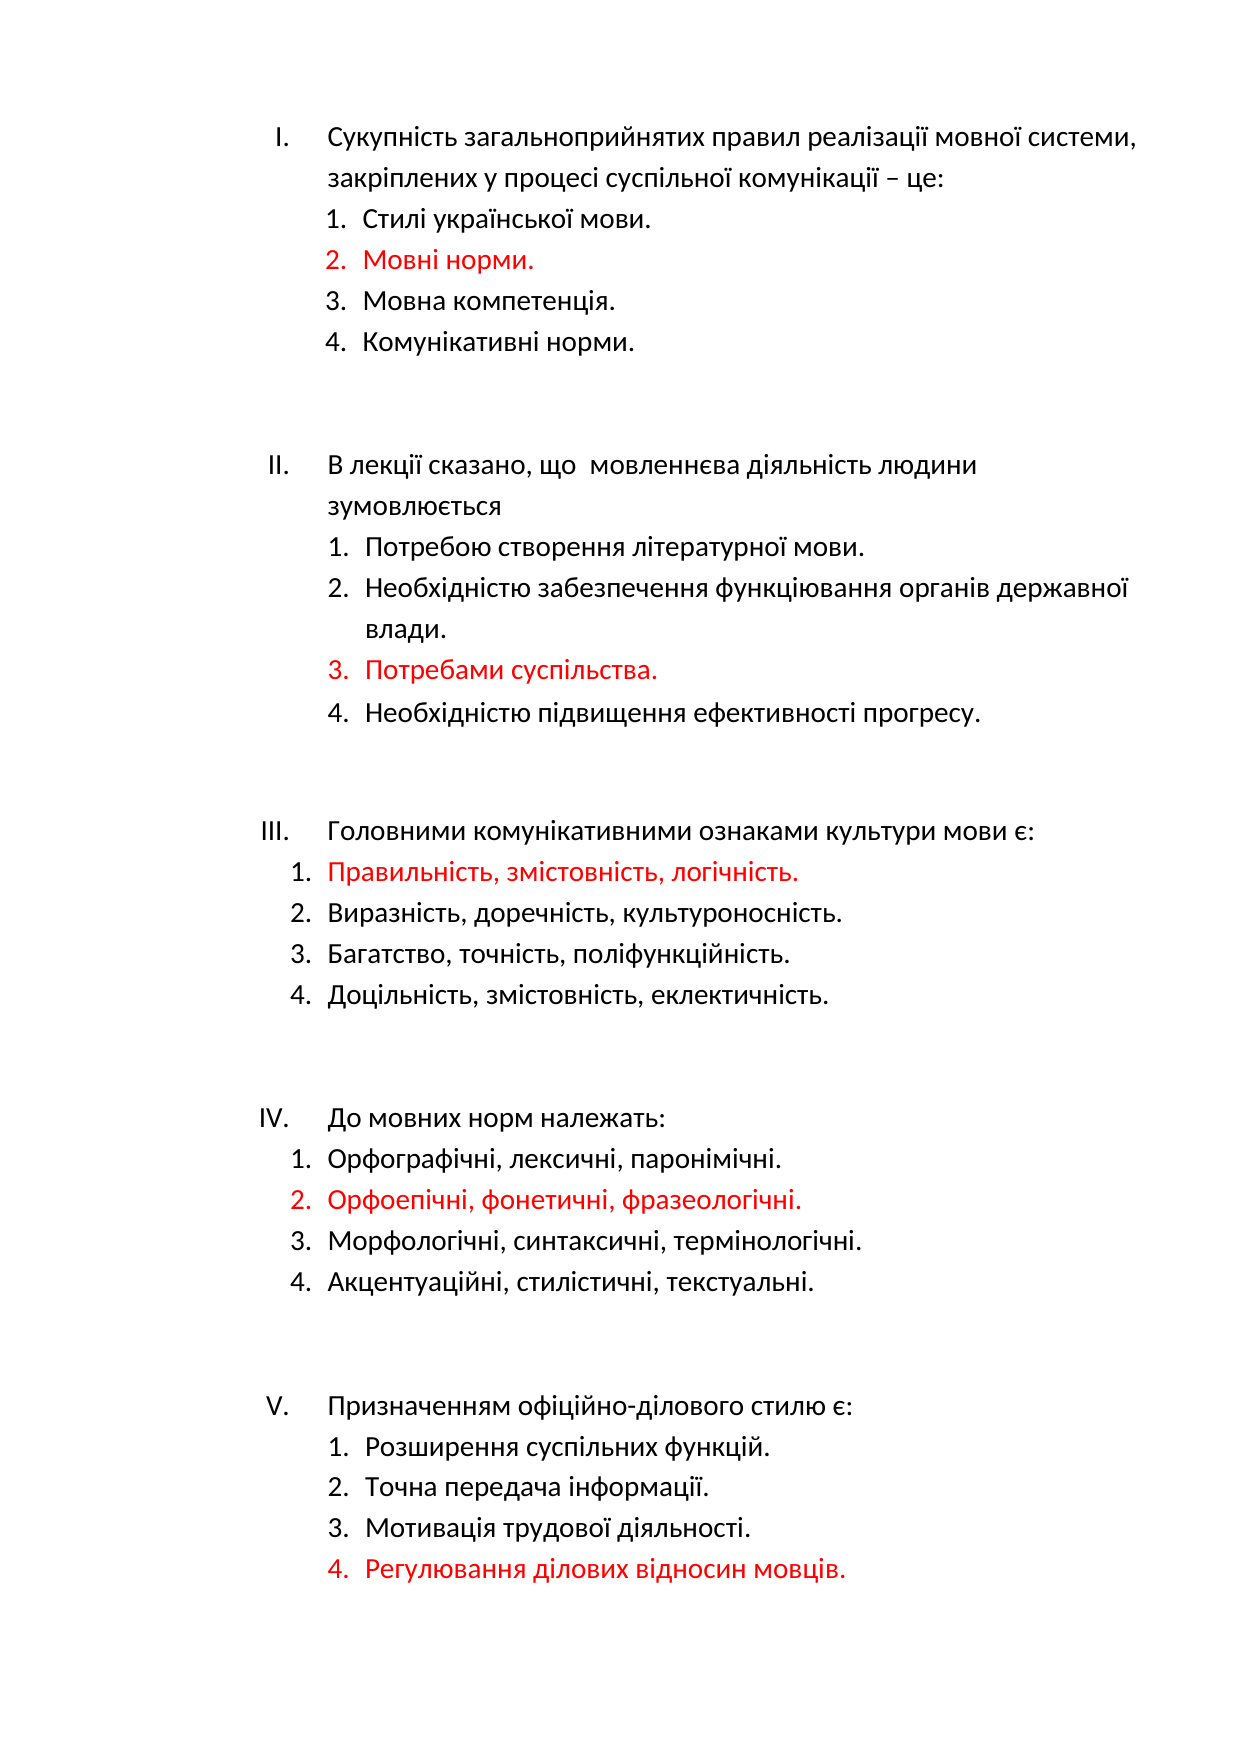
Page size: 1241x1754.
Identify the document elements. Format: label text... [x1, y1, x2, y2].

list Головними комунікативними ознаками культури мови є: [290, 812, 1152, 848]
list Доцільність, змістовність, еклектичність. [290, 976, 1152, 1011]
list Виразність, доречність, культуроносність. [290, 894, 1152, 929]
list Розширення суспільних функцій. [327, 1428, 1152, 1463]
list Стилі української мови. [325, 200, 1152, 236]
list До мовних норм належать: [290, 1099, 1152, 1135]
list Призначенням офіційно-ділового стилю є: [290, 1387, 1152, 1422]
list Потребами суспільства. [327, 651, 1152, 687]
list В лекції сказано, що мовленнєва діяльність людини зумовлюється [290, 446, 1152, 523]
list Необхідністю підвищення ефективності прогресу. [327, 692, 1152, 729]
list Потребою створення літературної мови. [327, 528, 1152, 564]
list Правильність, змістовність, логічність. [290, 853, 1152, 889]
list Багатство, точність, поліфункційність. [290, 935, 1152, 971]
list Сукупність загальноприйнятих правил реалізації мовної системи, закріплених у процесі суспільної комунікації – це: [290, 118, 1152, 195]
list Мовні норми. [325, 241, 1152, 277]
list Орфографічні, лексичні, паронімічні. [290, 1140, 1152, 1176]
list Регулювання ділових відносин мовців. [327, 1550, 1152, 1586]
list Мовна компетенція. [325, 282, 1152, 317]
list Мотивація трудової діяльності. [327, 1509, 1152, 1545]
list Точна передача інформації. [327, 1468, 1152, 1504]
list Морфологічні, синтаксичні, термінологічні. [290, 1222, 1152, 1258]
list Необхідністю забезпечення функціювання органів державної влади. [327, 569, 1152, 646]
list Акцентуаційні, стилістичні, текстуальні. [290, 1263, 1152, 1299]
list Орфоепічні, фонетичні, фразеологічні. [290, 1181, 1152, 1217]
list Комунікативні норми. [325, 323, 1152, 358]
